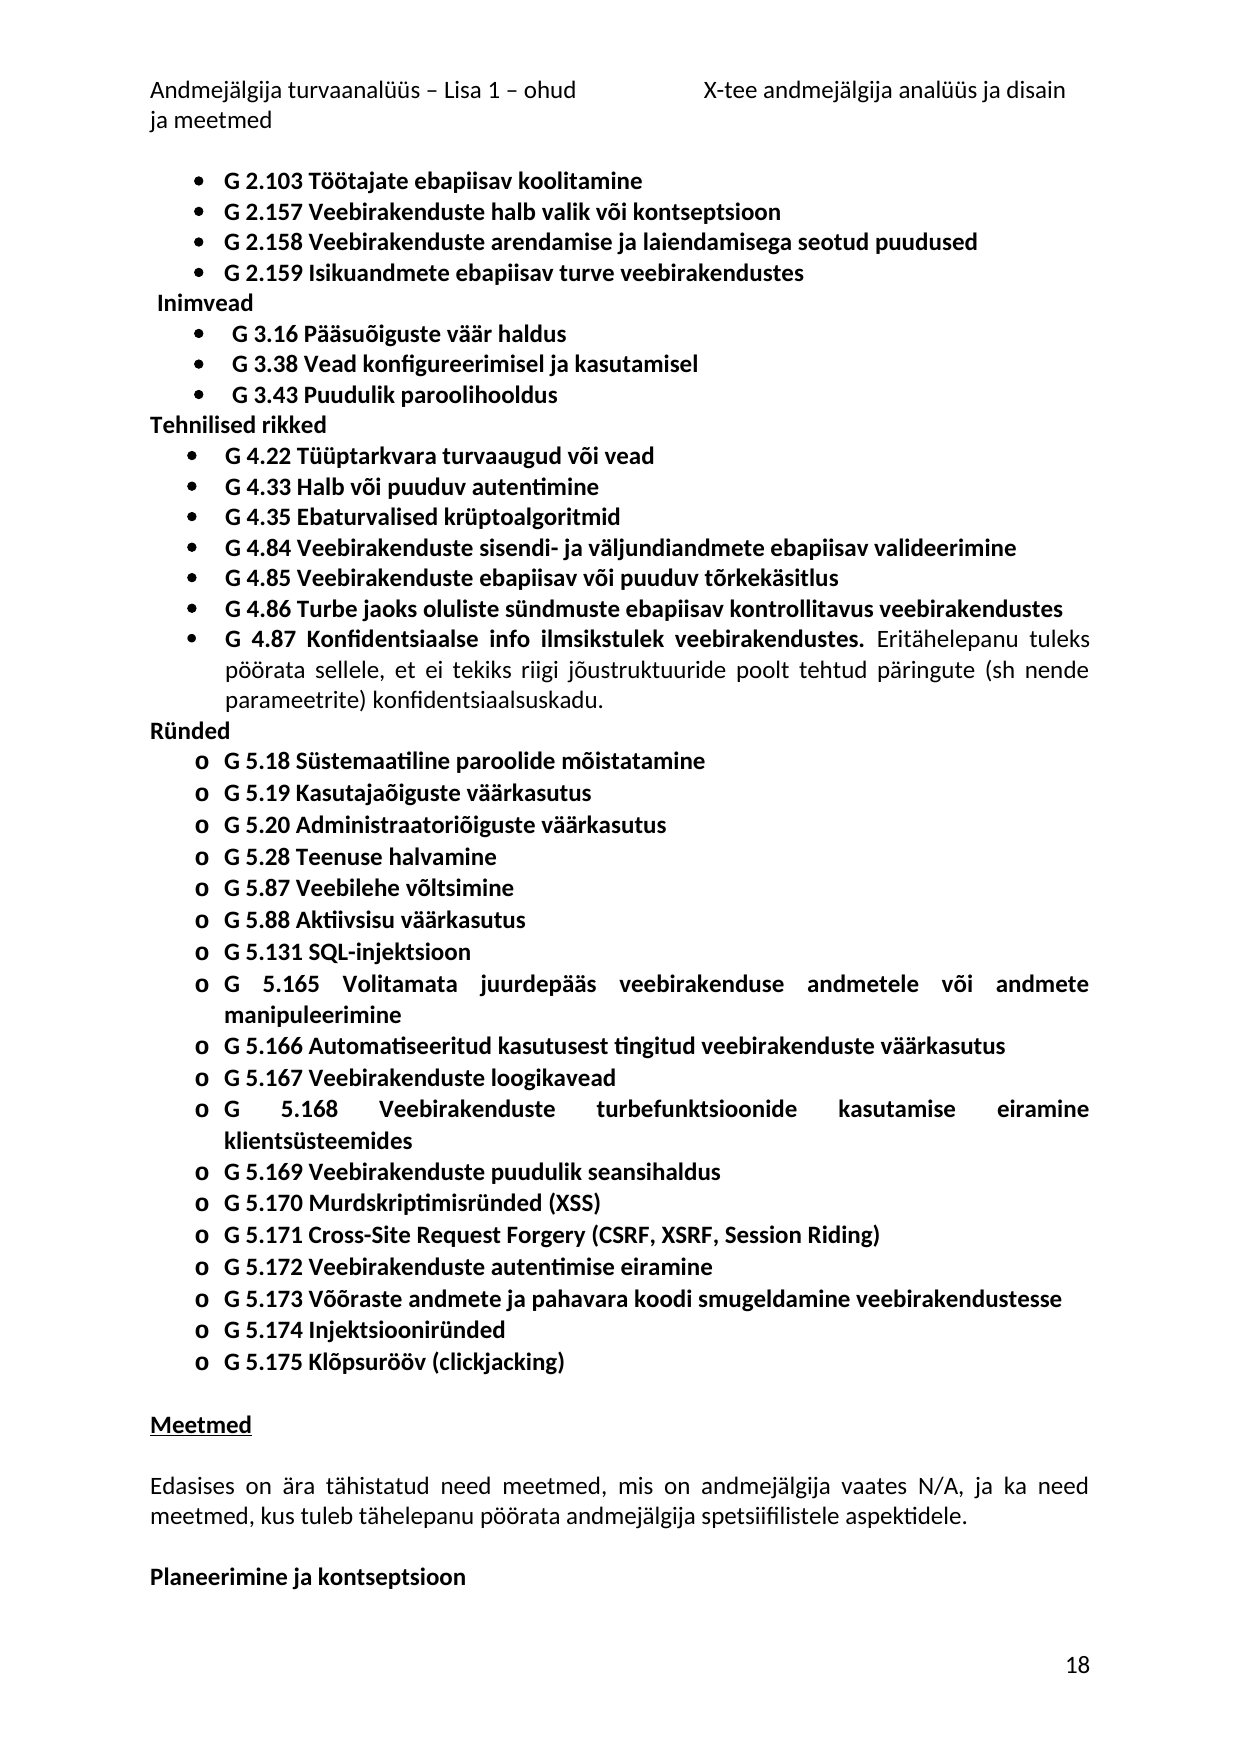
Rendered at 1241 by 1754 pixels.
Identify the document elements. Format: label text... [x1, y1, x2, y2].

list G 5.88 Aktiivsisu väärkasutus [194, 904, 1090, 936]
list G 5.172 Veebirakenduste autentimise eiramine [194, 1251, 1090, 1283]
list G 5.170 Murdskriptimisründed (XSS) [194, 1188, 1090, 1219]
list Edasises on ära tähistatud need meetmed, mis on andmejälgija vaates N/A, ja ka need meetmed, kus tuleb tähelepanu pöörata andmejälgija spetsiifilistele aspektidele. [150, 1470, 1090, 1531]
text Inimvead [157, 287, 1090, 318]
list G 3.16 Pääsuõiguste väär haldus [194, 318, 1090, 348]
list G 2.159 Isikuandmete ebapiisav turve veebirakendustes [194, 257, 1090, 287]
list G 5.131 SQL-injektsioon [194, 936, 1090, 968]
list G 5.19 Kasutajaõiguste väärkasutus [194, 777, 1090, 809]
list Meetmed [150, 1409, 1090, 1439]
list G 4.35 Ebaturvalised krüptoalgoritmid [187, 501, 1090, 532]
list G 5.175 Klõpsurööv (clickjacking) [194, 1346, 1090, 1378]
list G 4.85 Veebirakenduste ebapiisav või puuduv tõrkekäsitlus [187, 562, 1090, 593]
list G 4.84 Veebirakenduste sisendi- ja väljundiandmete ebapiisav valideerimine [187, 532, 1090, 562]
list G 4.22 Tüüptarkvara turvaaugud või vead [187, 440, 1090, 471]
list Ründed [150, 715, 1090, 745]
list G 5.87 Veebilehe võltsimine [194, 872, 1090, 904]
list G 5.168 Veebirakenduste turbefunktsioonide kasutamise eiramine klientsüsteemides [194, 1093, 1090, 1156]
list G 2.103 Töötajate ebapiisav koolitamine [194, 165, 1090, 196]
list G 5.166 Automatiseeritud kasutusest tingitud veebirakenduste väärkasutus [194, 1030, 1090, 1062]
list G 5.165 Volitamata juurdepääs veebirakenduse andmetele või andmete manipuleerimine [194, 968, 1090, 1030]
list G 5.18 Süstemaatiline paroolide mõistatamine [194, 745, 1090, 777]
list G 5.174 Injektsiooniründed [194, 1315, 1090, 1346]
list G 5.28 Teenuse halvamine [194, 841, 1090, 872]
list G 5.171 Cross-Site Request Forgery (CSRF, XSRF, Session Riding) [194, 1219, 1090, 1251]
list G 4.86 Turbe jaoks oluliste sündmuste ebapiisav kontrollitavus veebirakendustes [187, 593, 1090, 623]
list Planeerimine ja kontseptsioon [150, 1561, 1090, 1592]
list G 5.169 Veebirakenduste puudulik seansihaldus [194, 1156, 1090, 1188]
list G 5.20 Administraatoriõiguste väärkasutus [194, 809, 1090, 841]
list G 3.38 Vead konfigureerimisel ja kasutamisel [194, 348, 1090, 379]
list G 2.157 Veebirakenduste halb valik või kontseptsioon [194, 196, 1090, 226]
list G 4.33 Halb või puuduv autentimine [187, 471, 1090, 501]
list G 5.173 Võõraste andmete ja pahavara koodi smugeldamine veebirakendustesse [194, 1283, 1090, 1315]
list G 2.158 Veebirakenduste arendamise ja laiendamisega seotud puudused [194, 226, 1090, 257]
text Tehnilised rikked [150, 409, 1090, 440]
list G 3.43 Puudulik paroolihooldus [194, 379, 1090, 409]
list G 5.167 Veebirakenduste loogikavead [194, 1062, 1090, 1093]
list G 4.87 Konfidentsiaalse info ilmsikstulek veebirakendustes. Eritähelepanu tuleks pöörata sellele, et ei tekiks riigi jõustruktuuride poolt tehtud päringute (sh nende parameetrite) konfidentsiaalsuskadu. [187, 623, 1090, 715]
